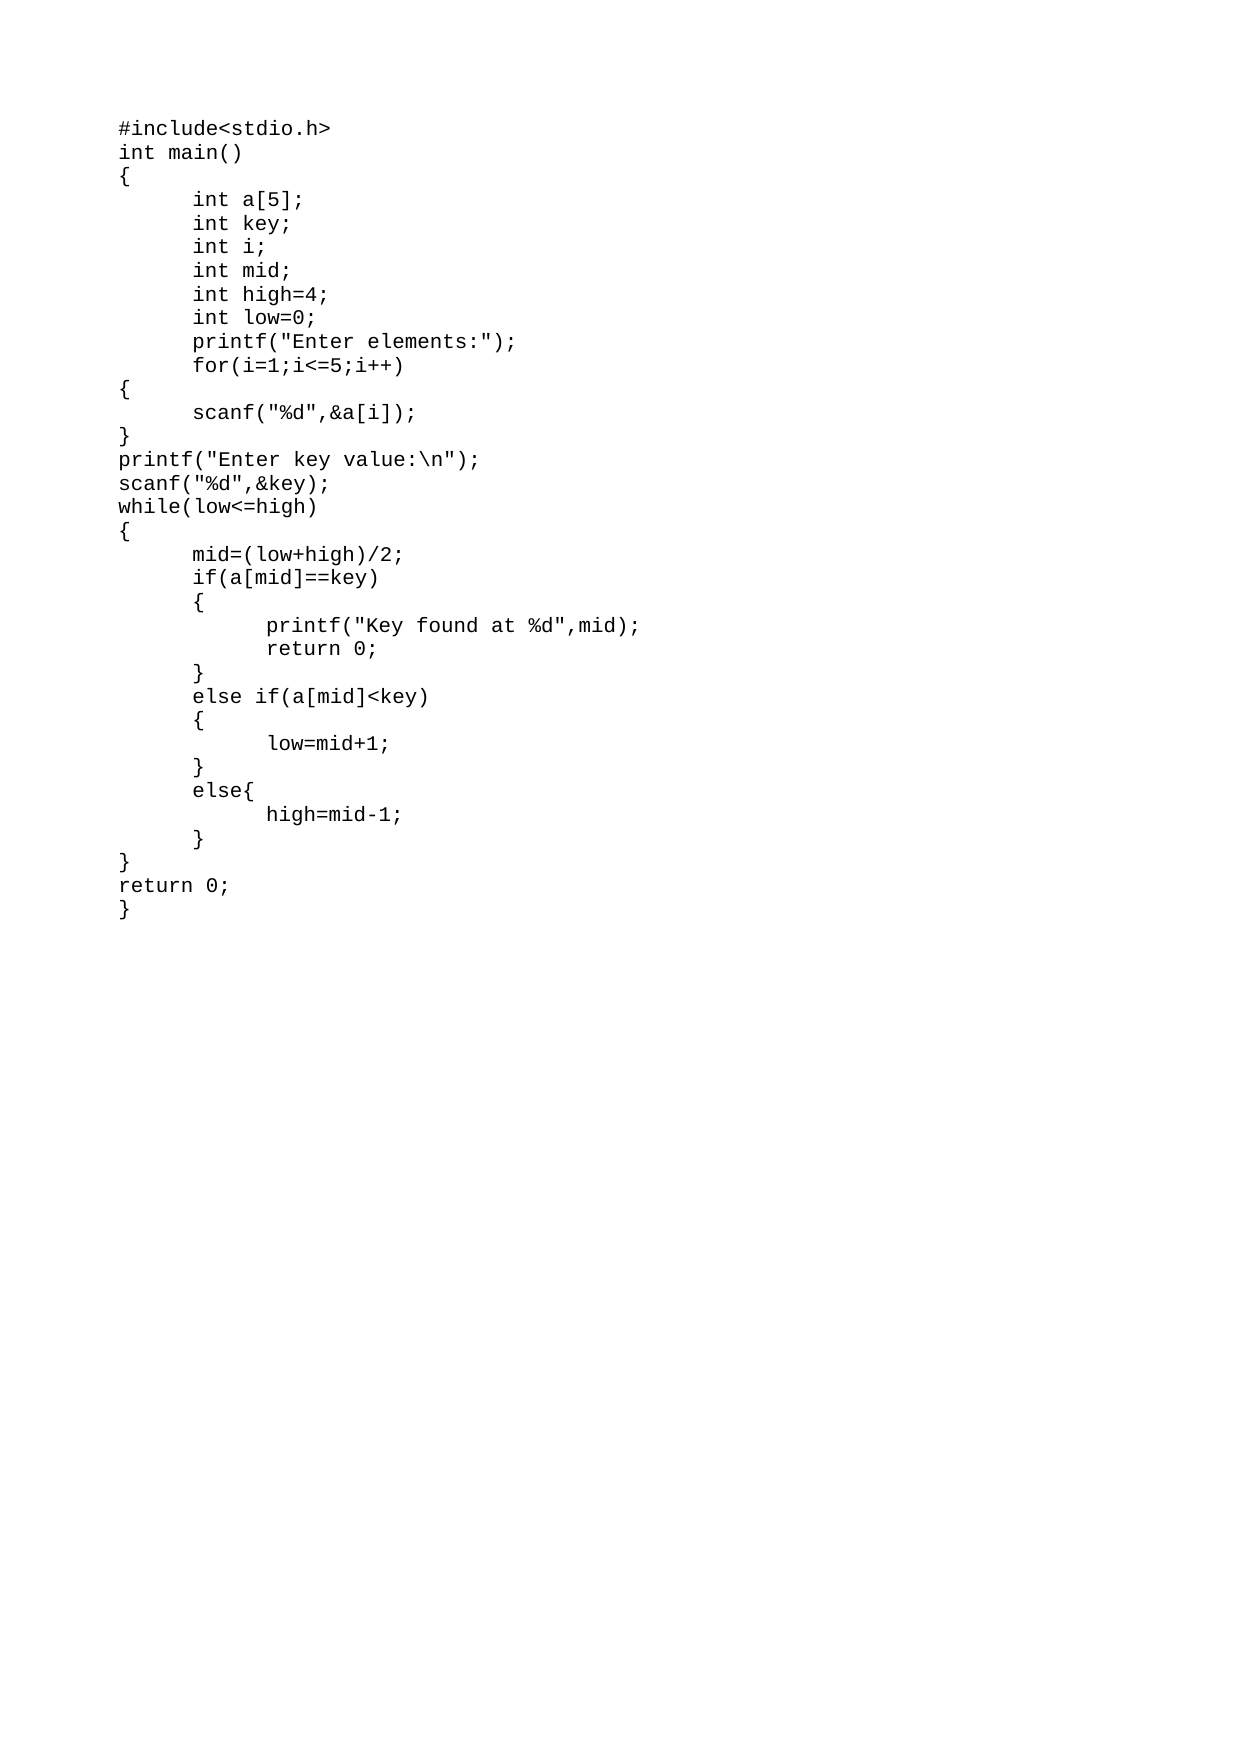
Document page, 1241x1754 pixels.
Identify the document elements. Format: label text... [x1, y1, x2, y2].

text } [118, 426, 1122, 449]
text int i; [118, 236, 1122, 260]
text printf("Enter key value:\n"); [118, 449, 1122, 473]
text int a[5]; [118, 189, 1122, 213]
text { [118, 709, 1122, 733]
text #include<stdio.h> [118, 118, 1122, 142]
text int key; [118, 213, 1122, 236]
text { [118, 165, 1122, 189]
text scanf("%d",&key); [118, 473, 1122, 496]
text int high=4; [118, 284, 1122, 307]
text for(i=1;i<=5;i++) [118, 354, 1122, 378]
text } [118, 827, 1122, 851]
text else if(a[mid]<key) [118, 686, 1122, 709]
text return 0; [118, 638, 1122, 662]
text low=mid+1; [118, 733, 1122, 757]
text } [118, 898, 1122, 922]
text else{ [118, 780, 1122, 804]
text { [118, 591, 1122, 615]
text { [118, 378, 1122, 402]
text while(low<=high) [118, 496, 1122, 520]
text return 0; [118, 875, 1122, 898]
text } [118, 851, 1122, 875]
text int low=0; [118, 307, 1122, 331]
text mid=(low+high)/2; [118, 544, 1122, 567]
text } [118, 757, 1122, 780]
text printf("Enter elements:"); [118, 331, 1122, 354]
text scanf("%d",&a[i]); [118, 402, 1122, 426]
text { [118, 520, 1122, 544]
text } [118, 662, 1122, 686]
text high=mid-1; [118, 804, 1122, 827]
text int mid; [118, 260, 1122, 284]
text printf("Key found at %d",mid); [118, 615, 1122, 638]
text int main() [118, 142, 1122, 165]
text if(a[mid]==key) [118, 567, 1122, 591]
